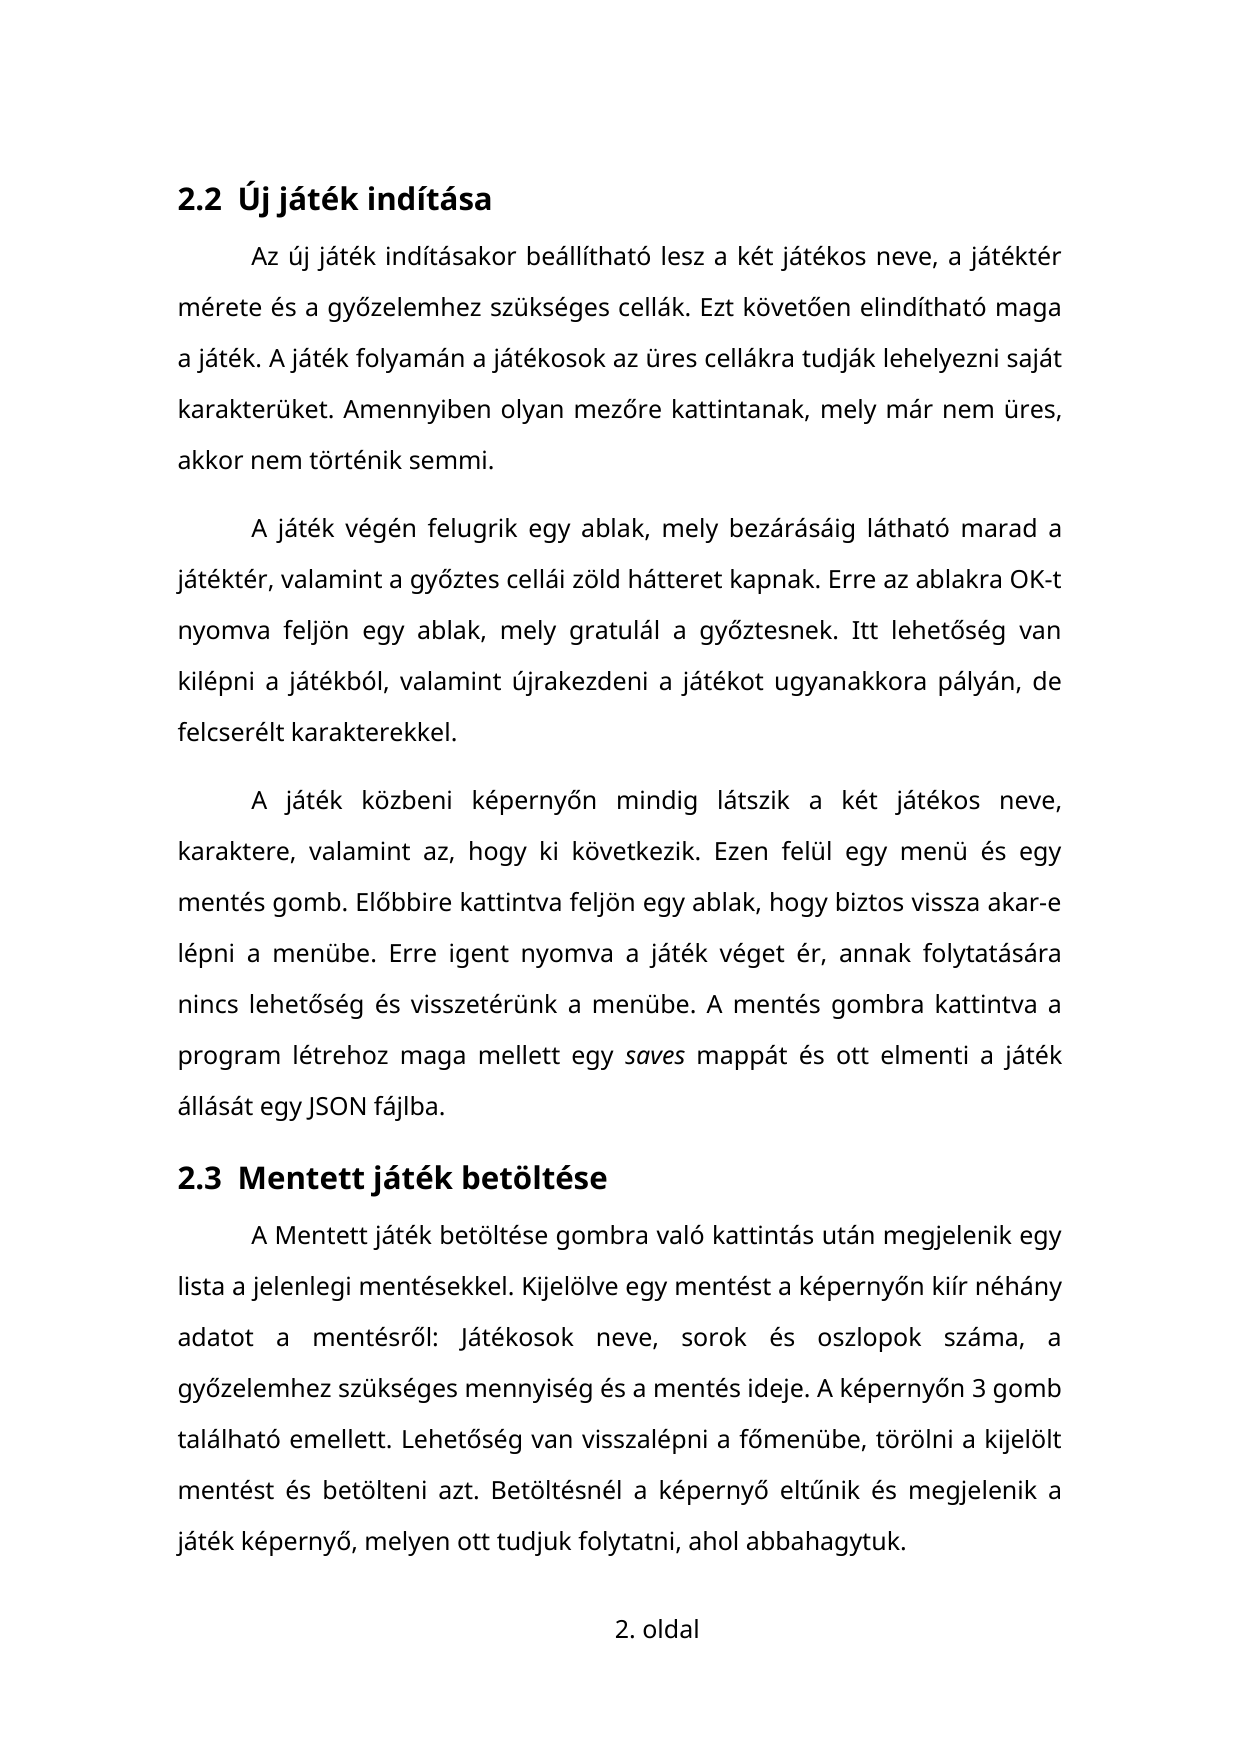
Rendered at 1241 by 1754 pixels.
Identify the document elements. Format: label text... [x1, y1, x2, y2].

text A játék közbeni képernyőn mindig látszik a két játékos neve, karaktere, valamint az, hogy ki következik. Ezen felül egy menü és egy mentés gomb. Előbbire kattintva feljön egy ablak, hogy biztos vissza akar-e lépni a menübe. Erre igent nyomva a játék véget ér, annak folytatására nincs lehetőség és visszetérünk a menübe. A mentés gombra kattintva a program létrehoz maga mellett egy saves mappát és ott elmenti a játék állását egy JSON fájlba. [177, 782, 1063, 1123]
text Az új játék indításakor beállítható lesz a két játékos neve, a játéktér mérete és a győzelemhez szükséges cellák. Ezt követően elindítható maga a játék. A játék folyamán a játékosok az üres cellákra tudják lehelyezni saját karakterüket. Amennyiben olyan mezőre kattintanak, mely már nem üres, akkor nem történik semmi. [177, 238, 1063, 477]
subtitle Mentett játék betöltése [177, 1156, 1063, 1199]
subtitle Új játék indítása [177, 177, 1063, 220]
text A Mentett játék betöltése gombra való kattintás után megjelenik egy lista a jelenlegi mentésekkel. Kijelölve egy mentést a képernyőn kiír néhány adatot a mentésről: Játékosok neve, sorok és oszlopok száma, a győzelemhez szükséges mennyiség és a mentés ideje. A képernyőn 3 gomb található emellett. Lehetőség van visszalépni a főmenübe, törölni a kijelölt mentést és betölteni azt. Betöltésnél a képernyő eltűnik és megjelenik a játék képernyő, melyen ott tudjuk folytatni, ahol abbahagytuk. [177, 1218, 1063, 1558]
text A játék végén felugrik egy ablak, mely bezárásáig látható marad a játéktér, valamint a győztes cellái zöld hátteret kapnak. Erre az ablakra OK-t nyomva feljön egy ablak, mely gratulál a győztesnek. Itt lehetőség van kilépni a játékból, valamint újrakezdeni a játékot ugyanakkora pályán, de felcserélt karakterekkel. [177, 510, 1063, 749]
